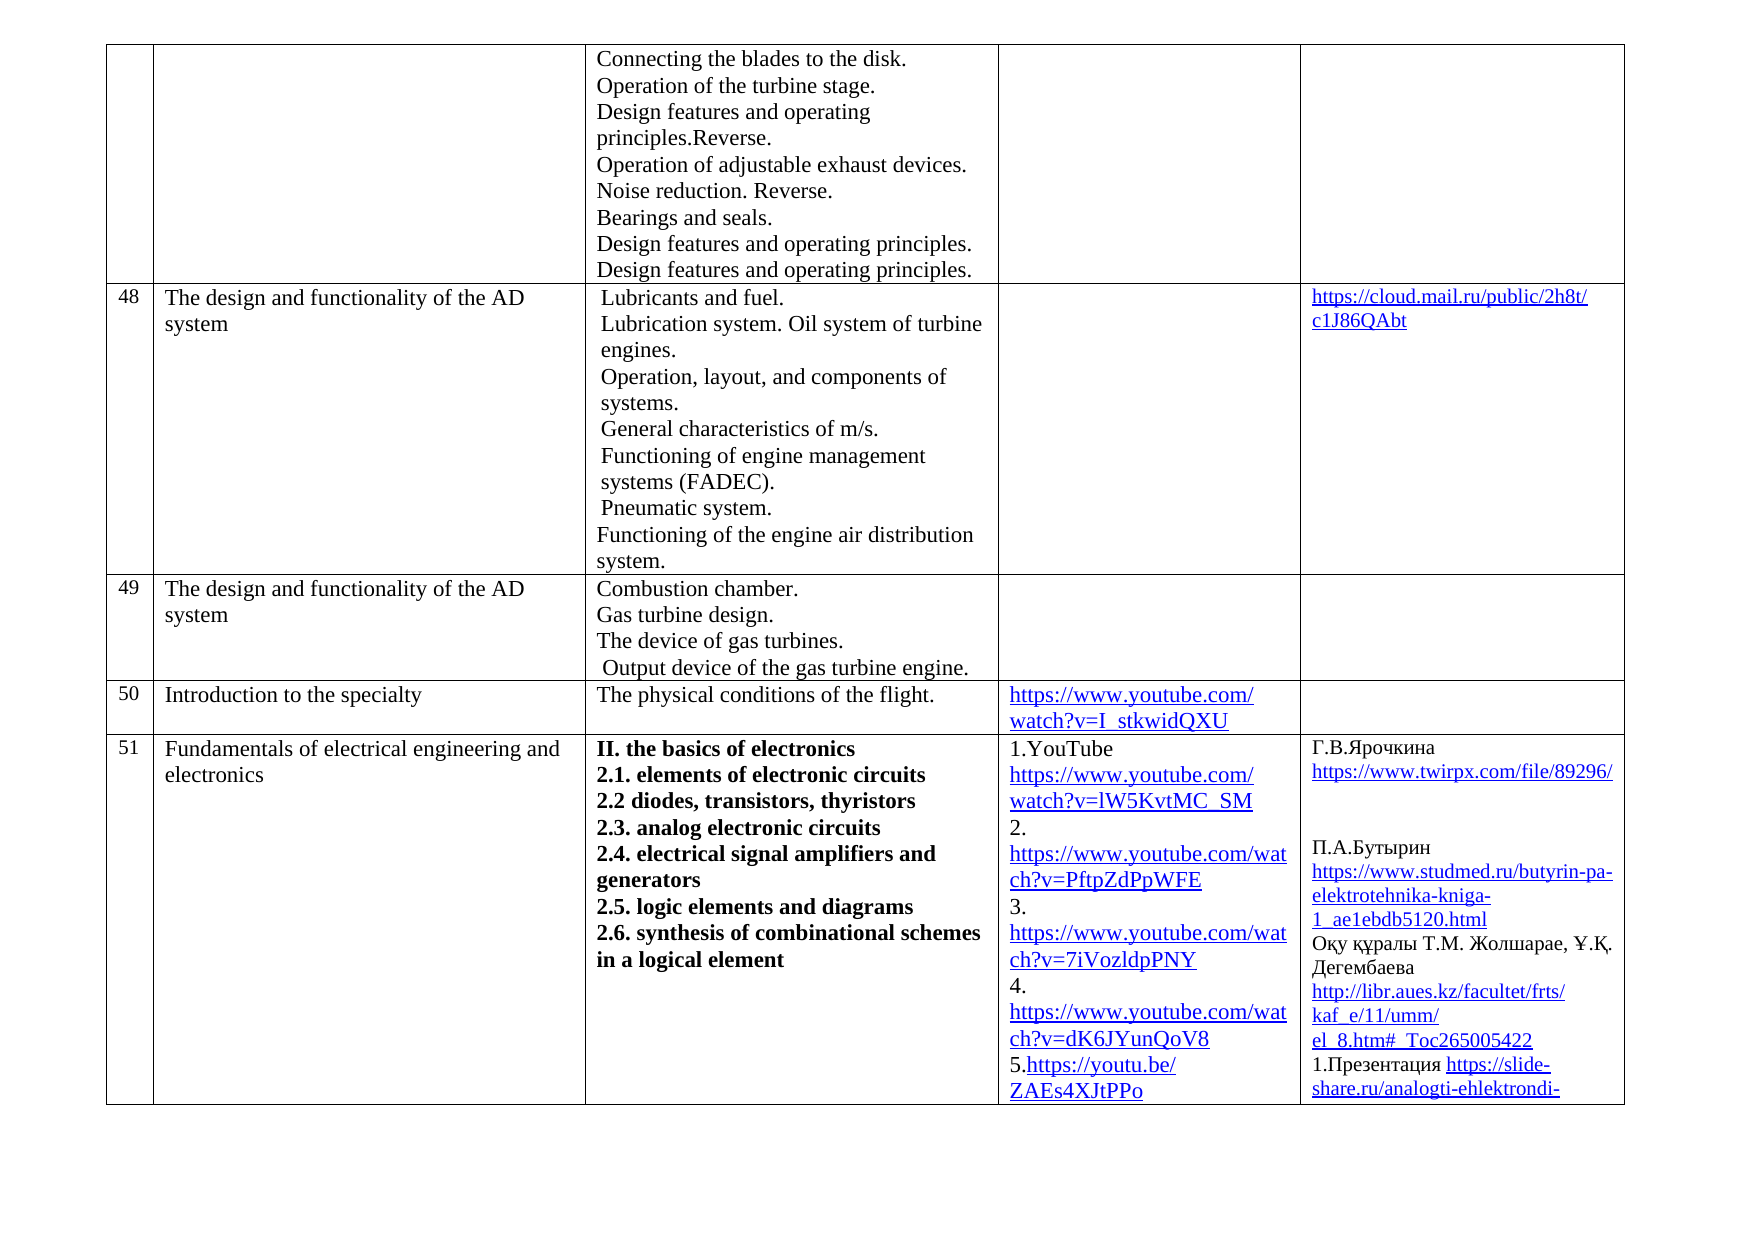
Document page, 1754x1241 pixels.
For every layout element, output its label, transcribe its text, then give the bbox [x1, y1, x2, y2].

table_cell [1301, 735, 1624, 1104]
table_cell 51 [107, 735, 153, 1104]
table_cell 50 [107, 681, 153, 734]
table_cell [999, 284, 1300, 573]
table_cell 47 [107, 45, 153, 283]
table_cell 49 [107, 575, 153, 680]
table_cell 48 [107, 284, 153, 573]
table_cell Lubricants and fuel. Lubrication system. Oil system of turbine engines. Operation, layout, and components of systems. General characteristics of m/s. Functioning of engine management systems (FADEC). Pneumatic system. Functioning of the engine air distribution system. [586, 284, 998, 573]
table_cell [154, 735, 585, 1104]
table_cell [999, 575, 1300, 680]
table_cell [1301, 45, 1624, 283]
table_cell Combustion chamber. Gas turbine design. The device of gas turbines. Output device of the gas turbine engine. [586, 575, 998, 680]
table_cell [586, 735, 998, 1104]
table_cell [154, 45, 585, 283]
table_cell The design and functionality of the AD system [154, 284, 585, 573]
table_cell Introduction to the specialty [154, 681, 585, 734]
table_cell https://cloud.mail.ru/public/2h8t/c1J86QAbt [1301, 284, 1624, 573]
table_cell [1301, 681, 1624, 734]
table_cell The physical conditions of the flight. [586, 681, 998, 734]
table_cell [999, 45, 1300, 283]
table_cell The design and functionality of the AD system [154, 575, 585, 680]
table_cell [1301, 575, 1624, 680]
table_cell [999, 735, 1300, 1104]
table_cell https://www.youtube.com/watch?v=I_stkwidQXU [999, 681, 1300, 734]
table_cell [586, 45, 998, 283]
